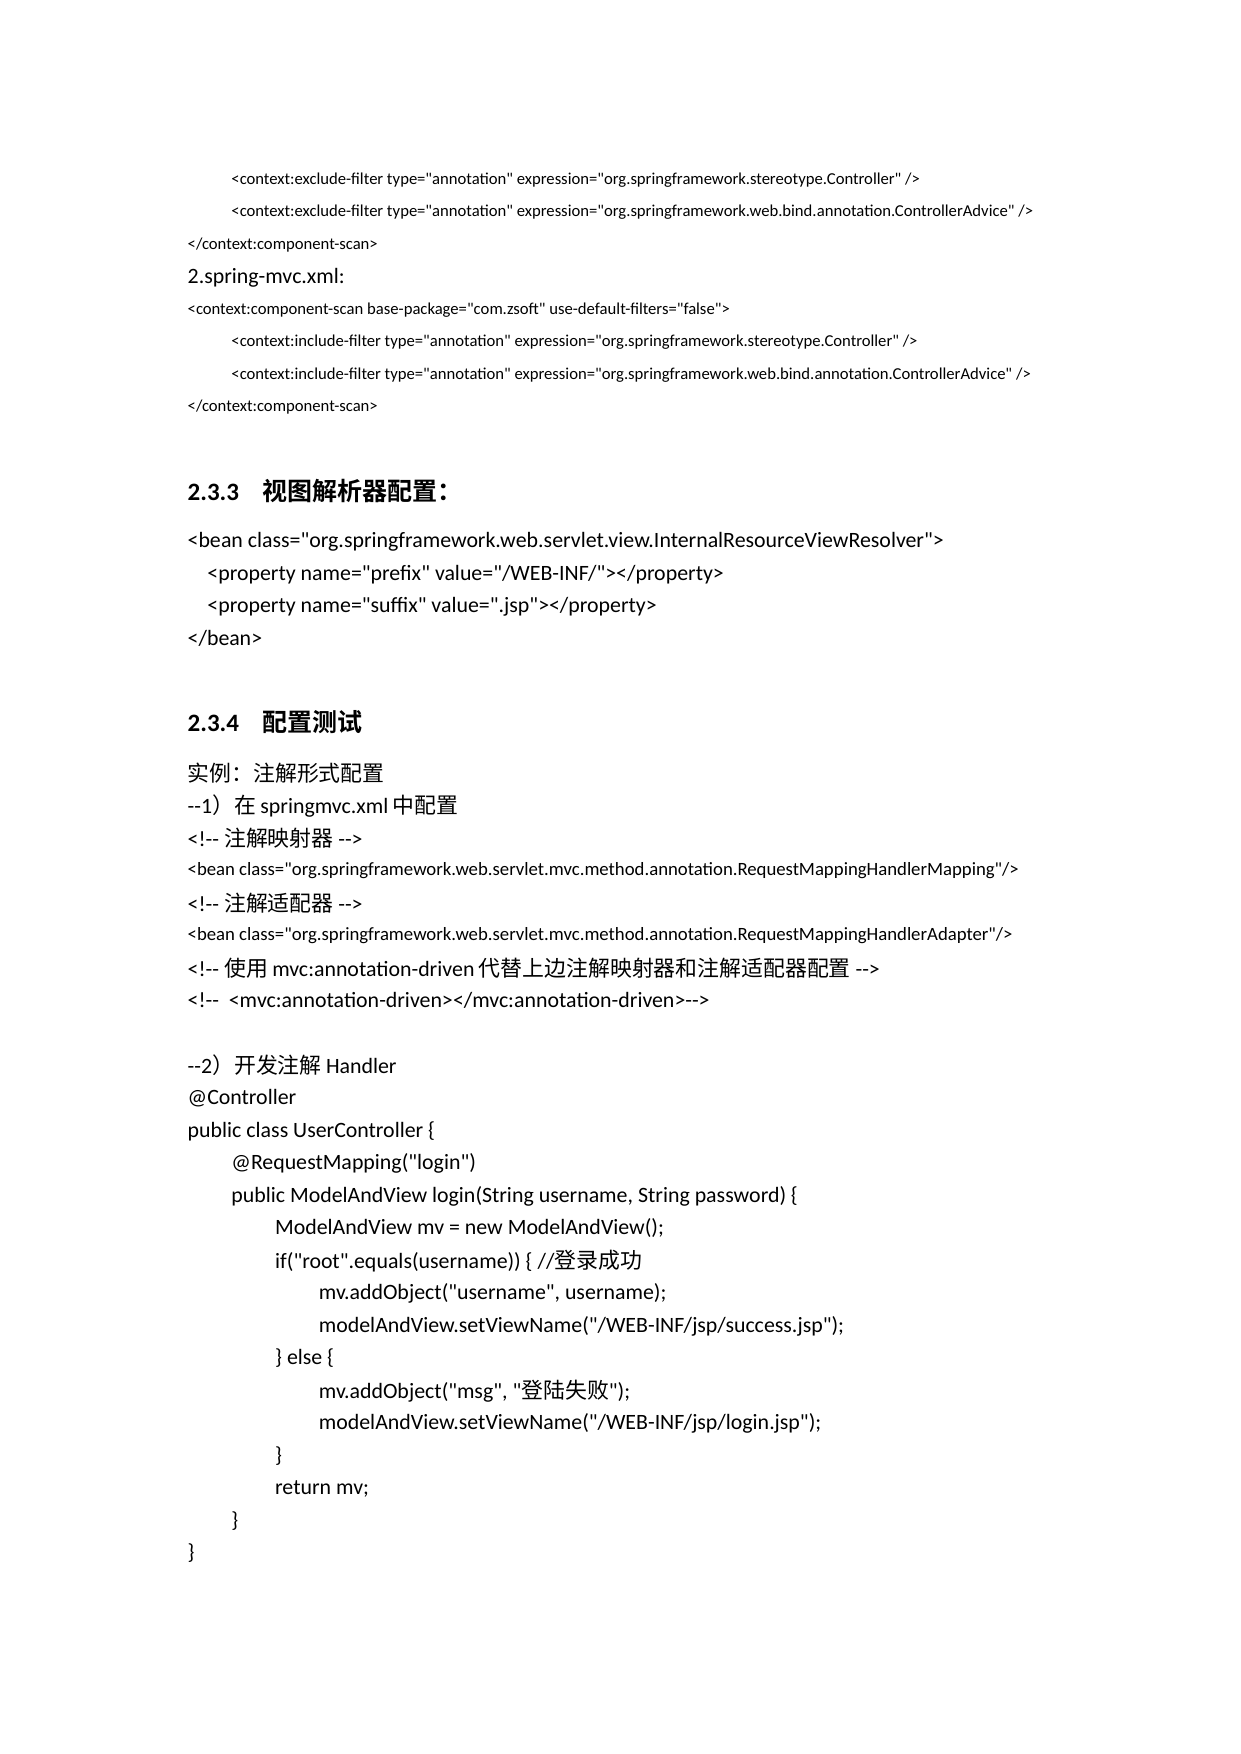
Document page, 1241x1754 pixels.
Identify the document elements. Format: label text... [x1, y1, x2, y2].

text <!-- <mvc:annotation-driven></mvc:annotation-driven>--> [187, 983, 1053, 1015]
text <bean class="org.springframework.web.servlet.mvc.method.annotation.RequestMappingHandlerAdapter"/> [187, 918, 1053, 950]
text @RequestMapping("login") [187, 1145, 1053, 1178]
text <context:exclude-filter type="annotation" expression="org.springframework.stereotype.Controller" /> [187, 162, 1053, 194]
text </context:component-scan> [187, 227, 1053, 259]
text <bean class="org.springframework.web.servlet.mvc.method.annotation.RequestMappingHandlerMapping"/> [187, 853, 1053, 885]
text mv.addObject("msg", "登陆失败"); [187, 1373, 1053, 1405]
text <!-- 使用mvc:annotation-driven代替上边注解映射器和注解适配器配置 --> [187, 950, 1053, 983]
text } [187, 1503, 1053, 1535]
text --1）在springmvc.xml中配置 [187, 788, 1053, 820]
text <context:include-filter type="annotation" expression="org.springframework.web.bind.annotation.ControllerAdvice" /> [187, 357, 1053, 389]
text <!-- 注解映射器 --> [187, 820, 1053, 853]
text modelAndView.setViewName("/WEB-INF/jsp/success.jsp"); [187, 1308, 1053, 1340]
text --2）开发注解Handler [187, 1048, 1053, 1080]
text <property name="suffix" value=".jsp"></property> [187, 589, 1053, 621]
text mv.addObject("username", username); [187, 1275, 1053, 1308]
text if("root".equals(username)) { //登录成功 [187, 1243, 1053, 1275]
text public ModelAndView login(String username, String password) { [187, 1178, 1053, 1210]
text 2.spring-mvc.xml: [187, 259, 1053, 292]
text </context:component-scan> [187, 389, 1053, 422]
text </bean> [187, 621, 1053, 654]
subtitle 视图解析器配置： [187, 457, 1053, 522]
text <property name="prefix" value="/WEB-INF/"></property> [187, 556, 1053, 589]
text return mv; [187, 1470, 1053, 1503]
text <context:component-scan base-package="com.zsoft" use-default-filters="false"> [187, 292, 1053, 324]
subtitle 配置测试 [187, 688, 1053, 753]
text } else { [187, 1340, 1053, 1373]
text public class UserController { [187, 1113, 1053, 1145]
text 实例：注解形式配置 [187, 755, 1053, 788]
text ModelAndView mv = new ModelAndView(); [187, 1210, 1053, 1243]
text } [187, 1438, 1053, 1470]
text <context:include-filter type="annotation" expression="org.springframework.stereotype.Controller" /> [187, 324, 1053, 357]
text } [187, 1535, 1053, 1568]
text @Controller [187, 1080, 1053, 1113]
text <context:exclude-filter type="annotation" expression="org.springframework.web.bind.annotation.ControllerAdvice" /> [187, 194, 1053, 227]
text <bean class="org.springframework.web.servlet.view.InternalResourceViewResolver"> [187, 524, 1053, 556]
text modelAndView.setViewName("/WEB-INF/jsp/login.jsp"); [187, 1405, 1053, 1438]
text <!-- 注解适配器 --> [187, 885, 1053, 918]
